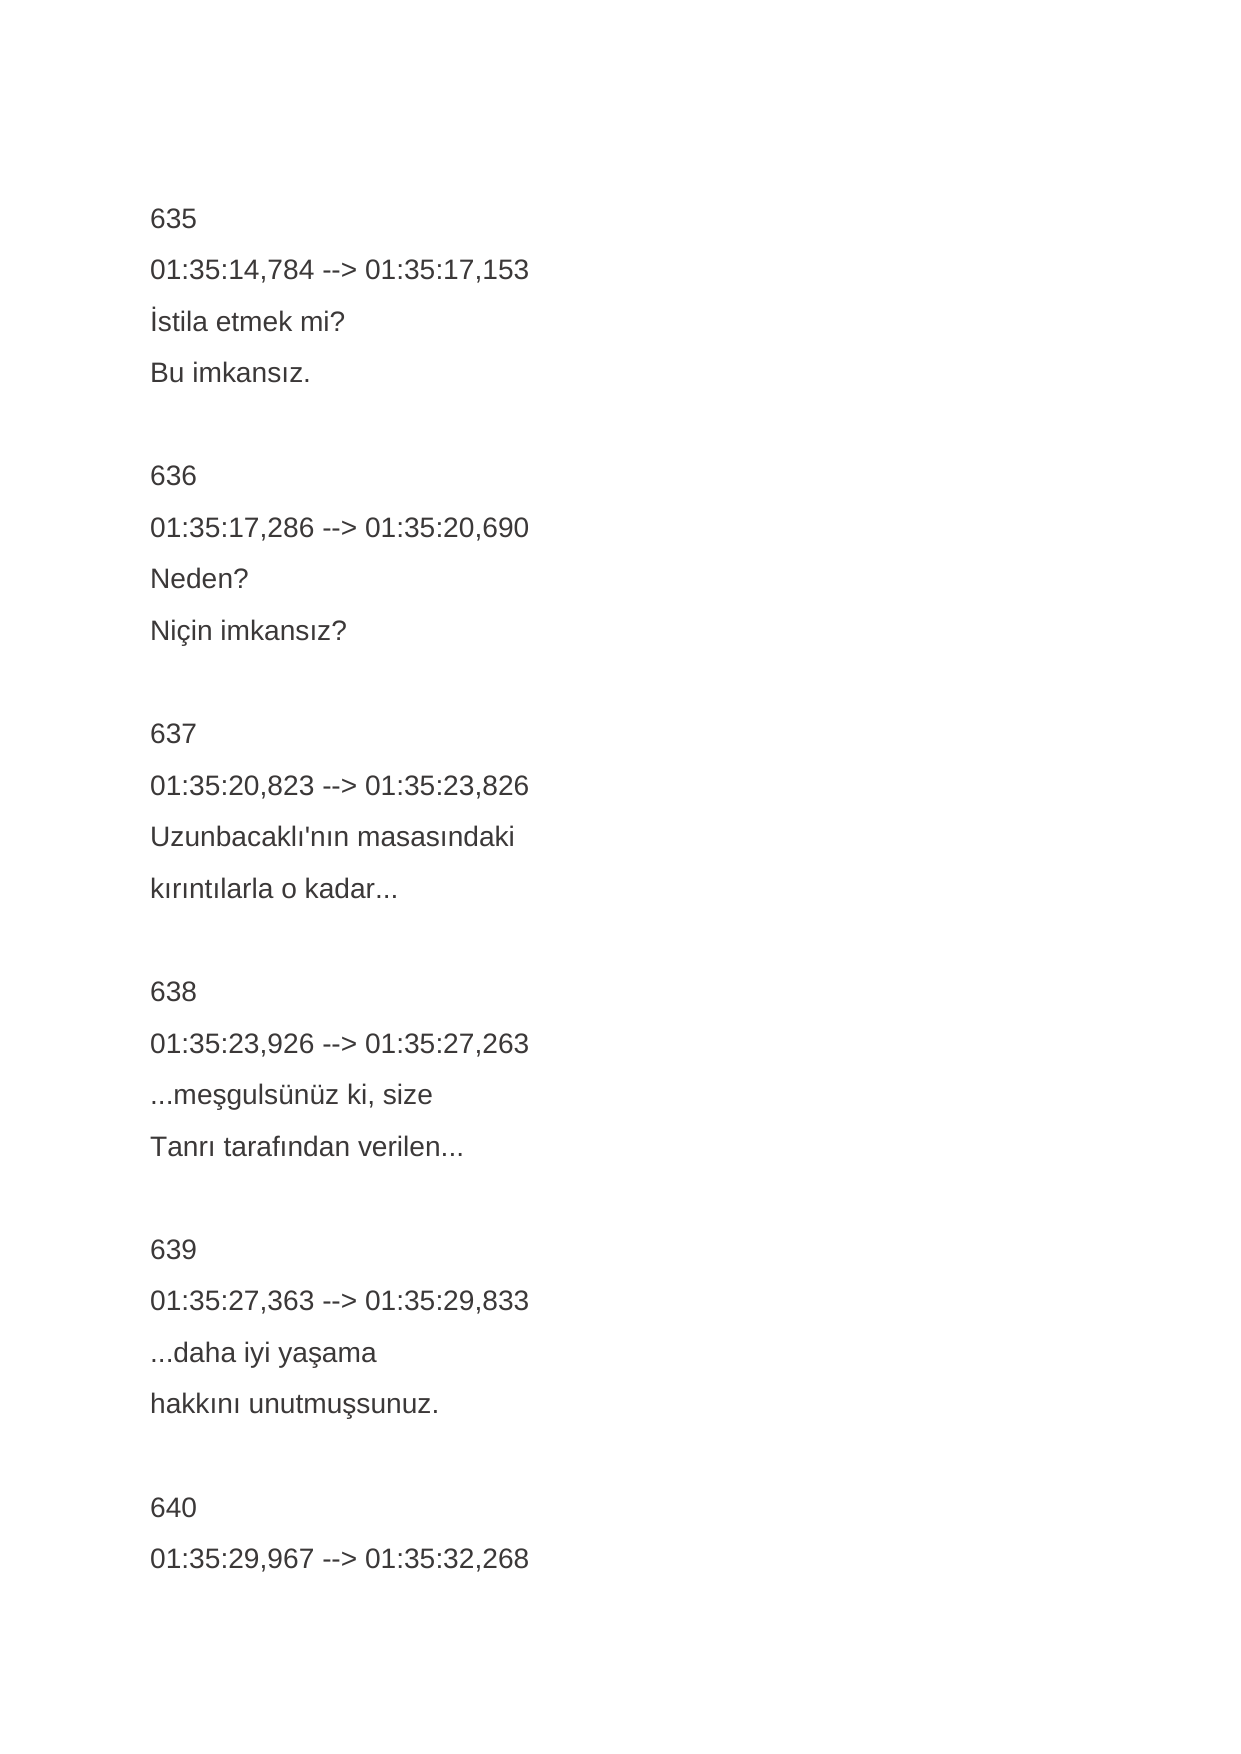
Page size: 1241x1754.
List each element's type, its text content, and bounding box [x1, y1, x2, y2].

text Uzunbacaklı'nın masasındaki [150, 820, 1090, 853]
text 01:35:14,784 --> 01:35:17,153 [150, 253, 1090, 286]
text Niçin imkansız? [150, 614, 1090, 646]
text Neden? [150, 562, 1090, 595]
text 635 [150, 202, 1090, 234]
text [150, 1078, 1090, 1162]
text kırıntılarla o kadar... [150, 872, 1090, 904]
text Bu imkansız. [150, 356, 1090, 389]
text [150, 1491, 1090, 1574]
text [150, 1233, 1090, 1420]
text 01:35:20,823 --> 01:35:23,826 [150, 769, 1090, 801]
text 636 [150, 459, 1090, 492]
text 01:35:23,926 --> 01:35:27,263 [150, 1027, 1090, 1059]
text 01:35:17,286 --> 01:35:20,690 [150, 511, 1090, 543]
text İstila etmek mi? [150, 305, 1090, 337]
text 638 [150, 975, 1090, 1007]
text 637 [150, 717, 1090, 749]
